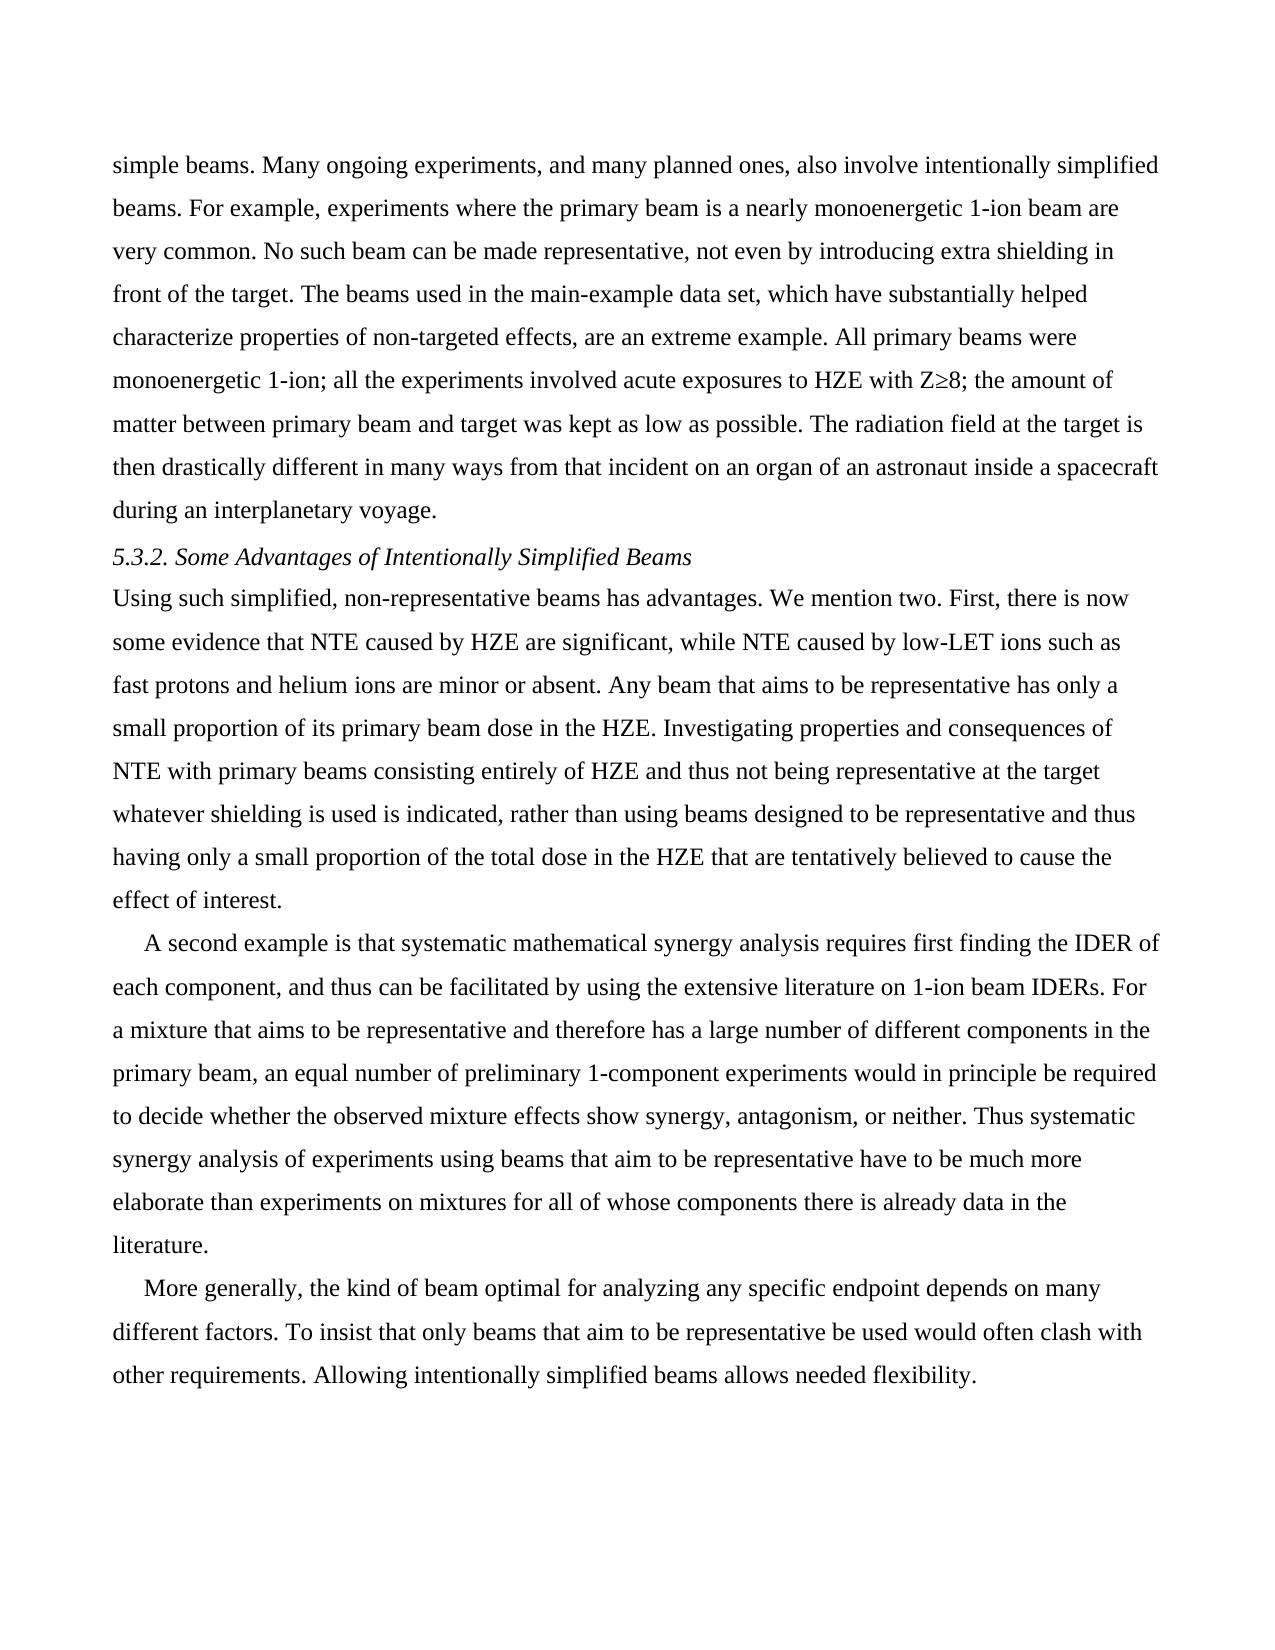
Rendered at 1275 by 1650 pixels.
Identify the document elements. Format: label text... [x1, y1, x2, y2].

text More generally, the kind of beam optimal for analyzing any specific endpoint depends on many different factors. To insist that only beams that aim to be representative be used would often clash with other requirements. Allowing intentionally simplified beams allows needed flexibility. [112, 1273, 1162, 1388]
text A second example is that systematic mathematical synergy analysis requires first finding the IDER of each component, and thus can be facilitated by using the extensive literature on 1-ion beam IDERs. For a mixture that aims to be representative and therefore has a large number of different components in the primary beam, an equal number of preliminary 1-component experiments would in principle be required to decide whether the observed mixture effects show synergy, antagonism, or neither. Thus systematic synergy analysis of experiments using beams that aim to be representative have to be much more elaborate than experiments on mixtures for all of whose components there is already data in the literature. [112, 928, 1162, 1259]
subtitle 5.3.2. Some Advantages of Intentionally Simplified Beams [112, 542, 1162, 571]
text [112, 150, 1162, 524]
text Using such simplified, non-representative beams has advantages. We mention two. First, there is now some evidence that NTE caused by HZE are significant, while NTE caused by low-LET ions such as fast protons and helium ions are minor or absent. Any beam that aims to be representative has only a small proportion of its primary beam dose in the HZE. Investigating properties and consequences of NTE with primary beams consisting entirely of HZE and thus not being representative at the target whatever shielding is used is indicated, rather than using beams designed to be representative and thus having only a small proportion of the total dose in the HZE that are tentatively believed to cause the effect of interest. [112, 583, 1162, 914]
